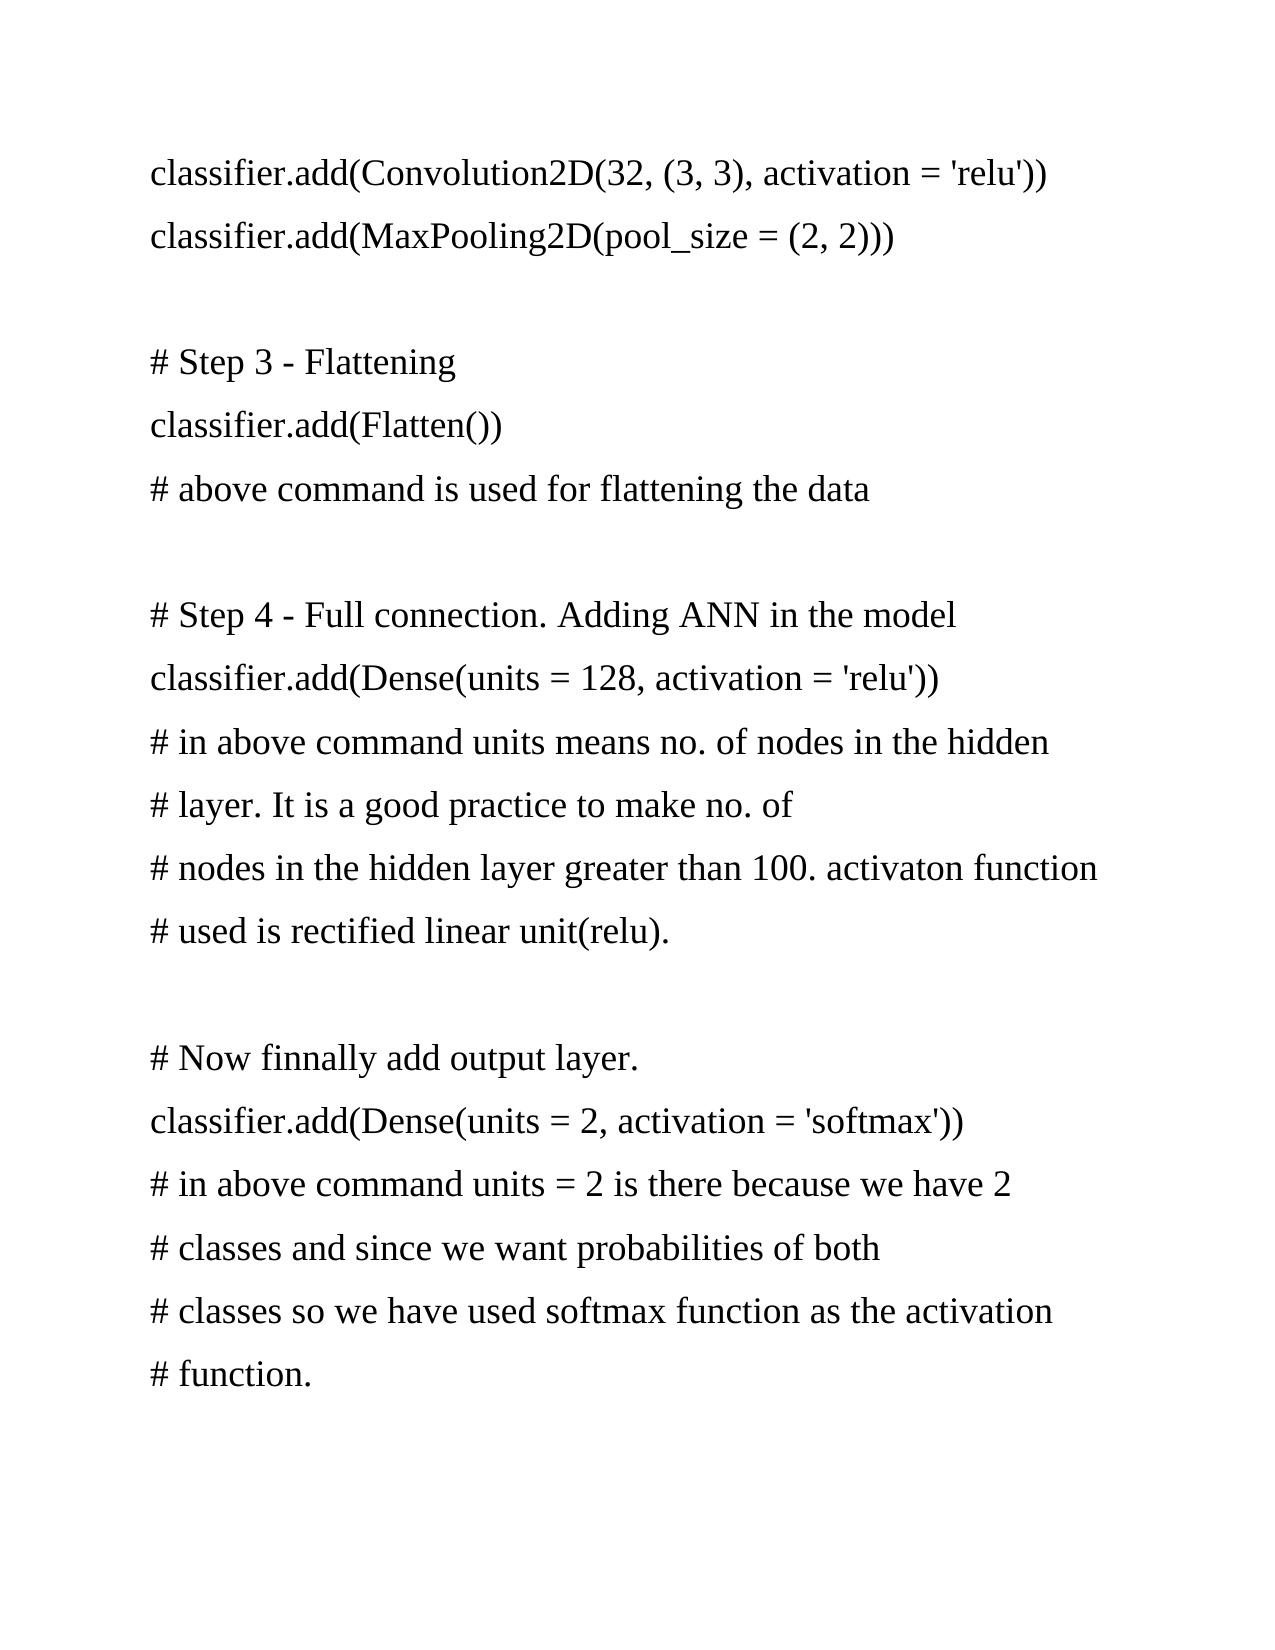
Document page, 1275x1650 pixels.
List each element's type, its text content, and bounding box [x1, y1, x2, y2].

text # used is rectified linear unit(relu). [150, 909, 1125, 952]
text # classes and since we want probabilities of both [150, 1225, 1125, 1268]
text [150, 213, 1125, 256]
text # nodes in the hidden layer greater than 100. activaton function [150, 846, 1125, 889]
text # above command is used for flattening the data [150, 466, 1125, 509]
text # in above command units = 2 is there because we have 2 [150, 1162, 1125, 1205]
text classifier.add(Dense(units = 2, activation = 'softmax')) [150, 1098, 1125, 1142]
text classifier.add(Convolution2D(32, (3, 3), activation = 'relu')) [150, 150, 1125, 193]
text # classes so we have used softmax function as the activation [150, 1288, 1125, 1331]
text # Step 3 - Flattening [150, 340, 1125, 383]
text # Step 4 - Full connection. Adding ANN in the model [150, 593, 1125, 636]
text # Now finnally add output layer. [150, 1035, 1125, 1078]
text # in above command units means no. of nodes in the hidden [150, 719, 1125, 762]
text classifier.add(Dense(units = 128, activation = 'relu')) [150, 656, 1125, 699]
text classifier.add(Flatten()) [150, 403, 1125, 446]
text # function. [150, 1351, 1125, 1394]
text # layer. It is a good practice to make no. of [150, 782, 1125, 825]
